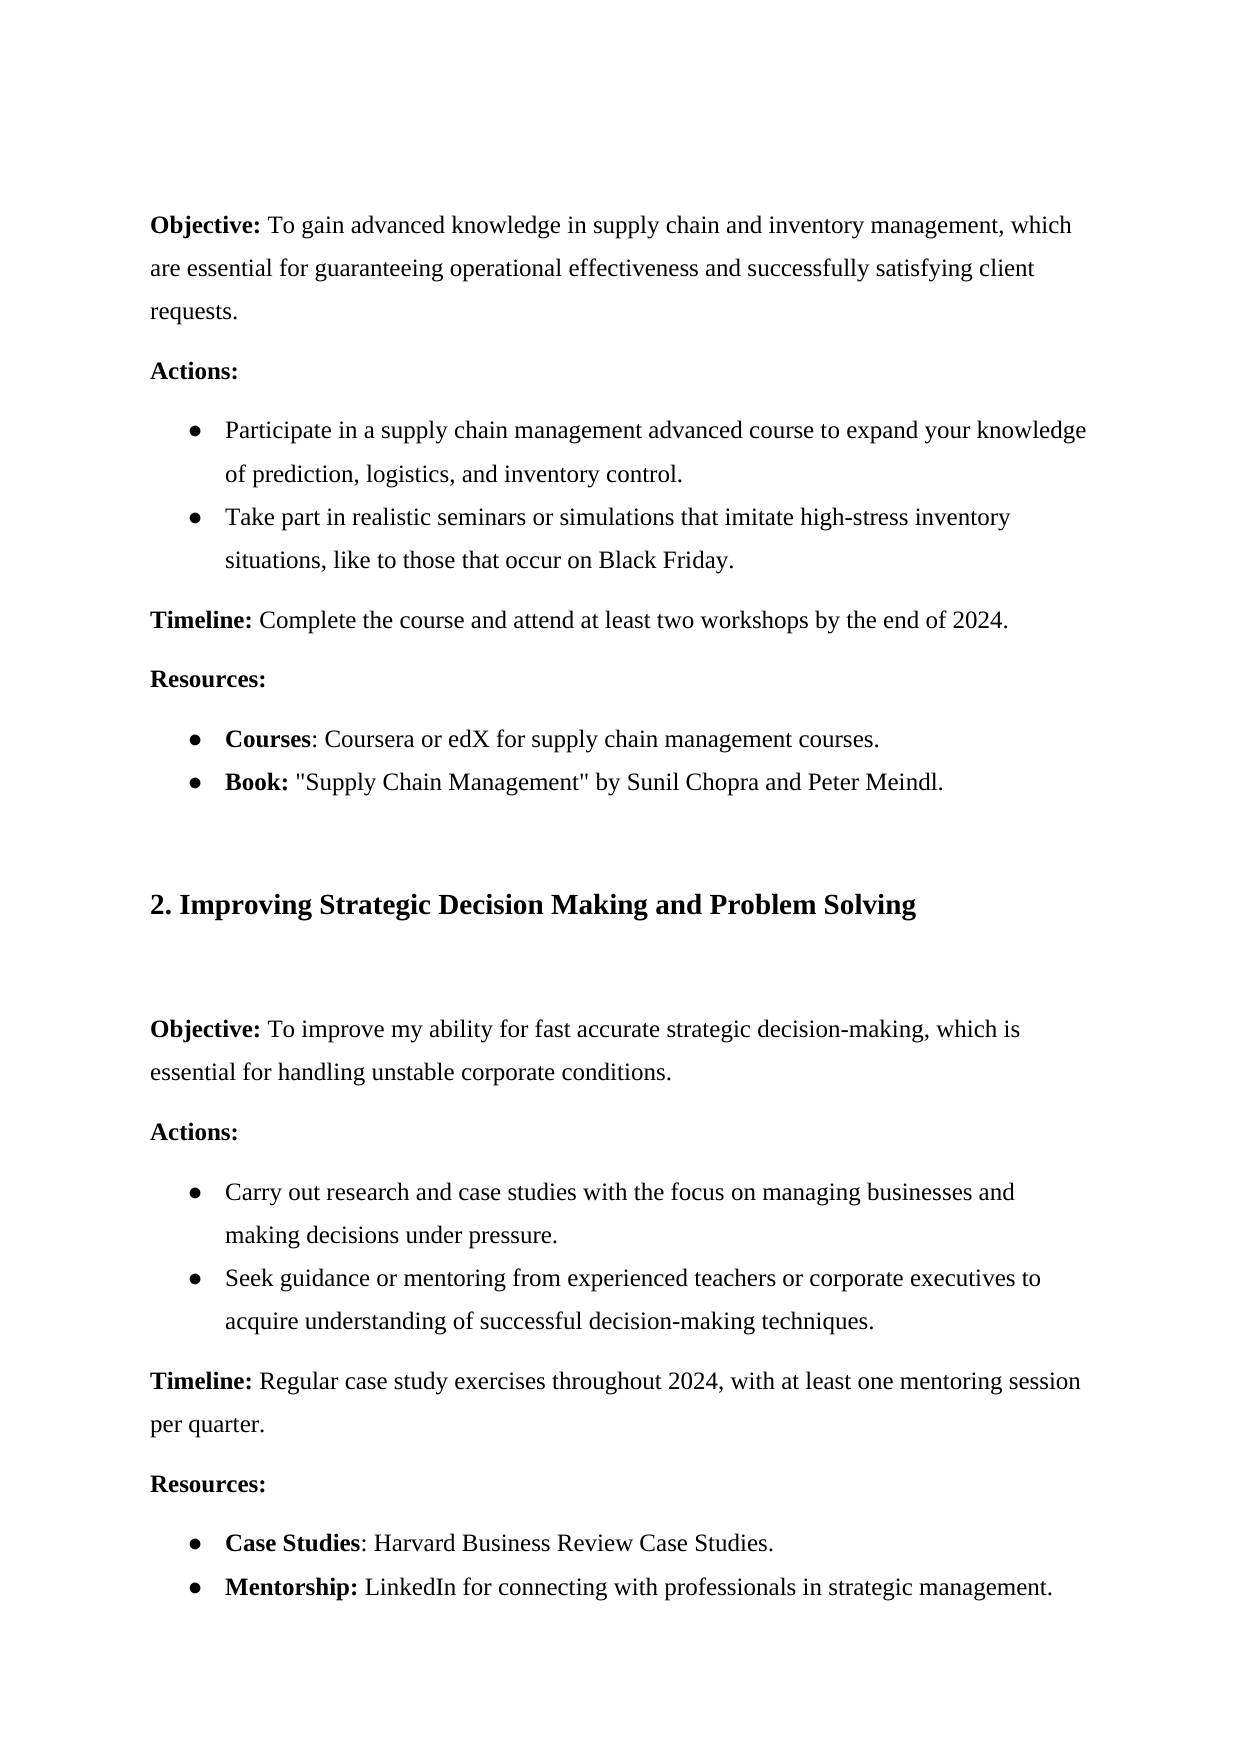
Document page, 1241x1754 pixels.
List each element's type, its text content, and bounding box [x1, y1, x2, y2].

text Resources: [150, 664, 1090, 693]
list Mentorship: LinkedIn for connecting with professionals in strategic management. [187, 1572, 1090, 1600]
text Objective: To improve my ability for fast accurate strategic decision-making, which is essential for handling unstable corporate conditions. [150, 1014, 1090, 1086]
list Courses: Coursera or edX for supply chain management courses. [187, 724, 1090, 753]
list Book: "Supply Chain Management" by Sunil Chopra and Peter Meindl. [187, 767, 1090, 796]
text Timeline: Complete the course and attend at least two workshops by the end of 2024. [150, 605, 1090, 633]
list Take part in realistic seminars or simulations that imitate high-stress inventory situations, like to those that occur on Black Friday. [187, 502, 1090, 574]
list Participate in a supply chain management advanced course to expand your knowledge of prediction, logistics, and inventory control. [187, 416, 1090, 487]
text Actions: [150, 1117, 1090, 1146]
text 2. Improving Strategic Decision Making and Problem Solving [150, 887, 1090, 921]
list Seek guidance or mentoring from experienced teachers or corporate executives to acquire understanding of successful decision-making techniques. [187, 1263, 1090, 1335]
text Actions: [150, 356, 1090, 384]
text Resources: [150, 1469, 1090, 1497]
list Carry out research and case studies with the focus on managing businesses and making decisions under pressure. [187, 1177, 1090, 1248]
list Case Studies: Harvard Business Review Case Studies. [187, 1528, 1090, 1557]
text Timeline: Regular case study exercises throughout 2024, with at least one mentoring session per quarter. [150, 1366, 1090, 1438]
text Objective: To gain advanced knowledge in supply chain and inventory management, which are essential for guaranteeing operational effectiveness and successfully satisfying client requests. [150, 210, 1090, 325]
